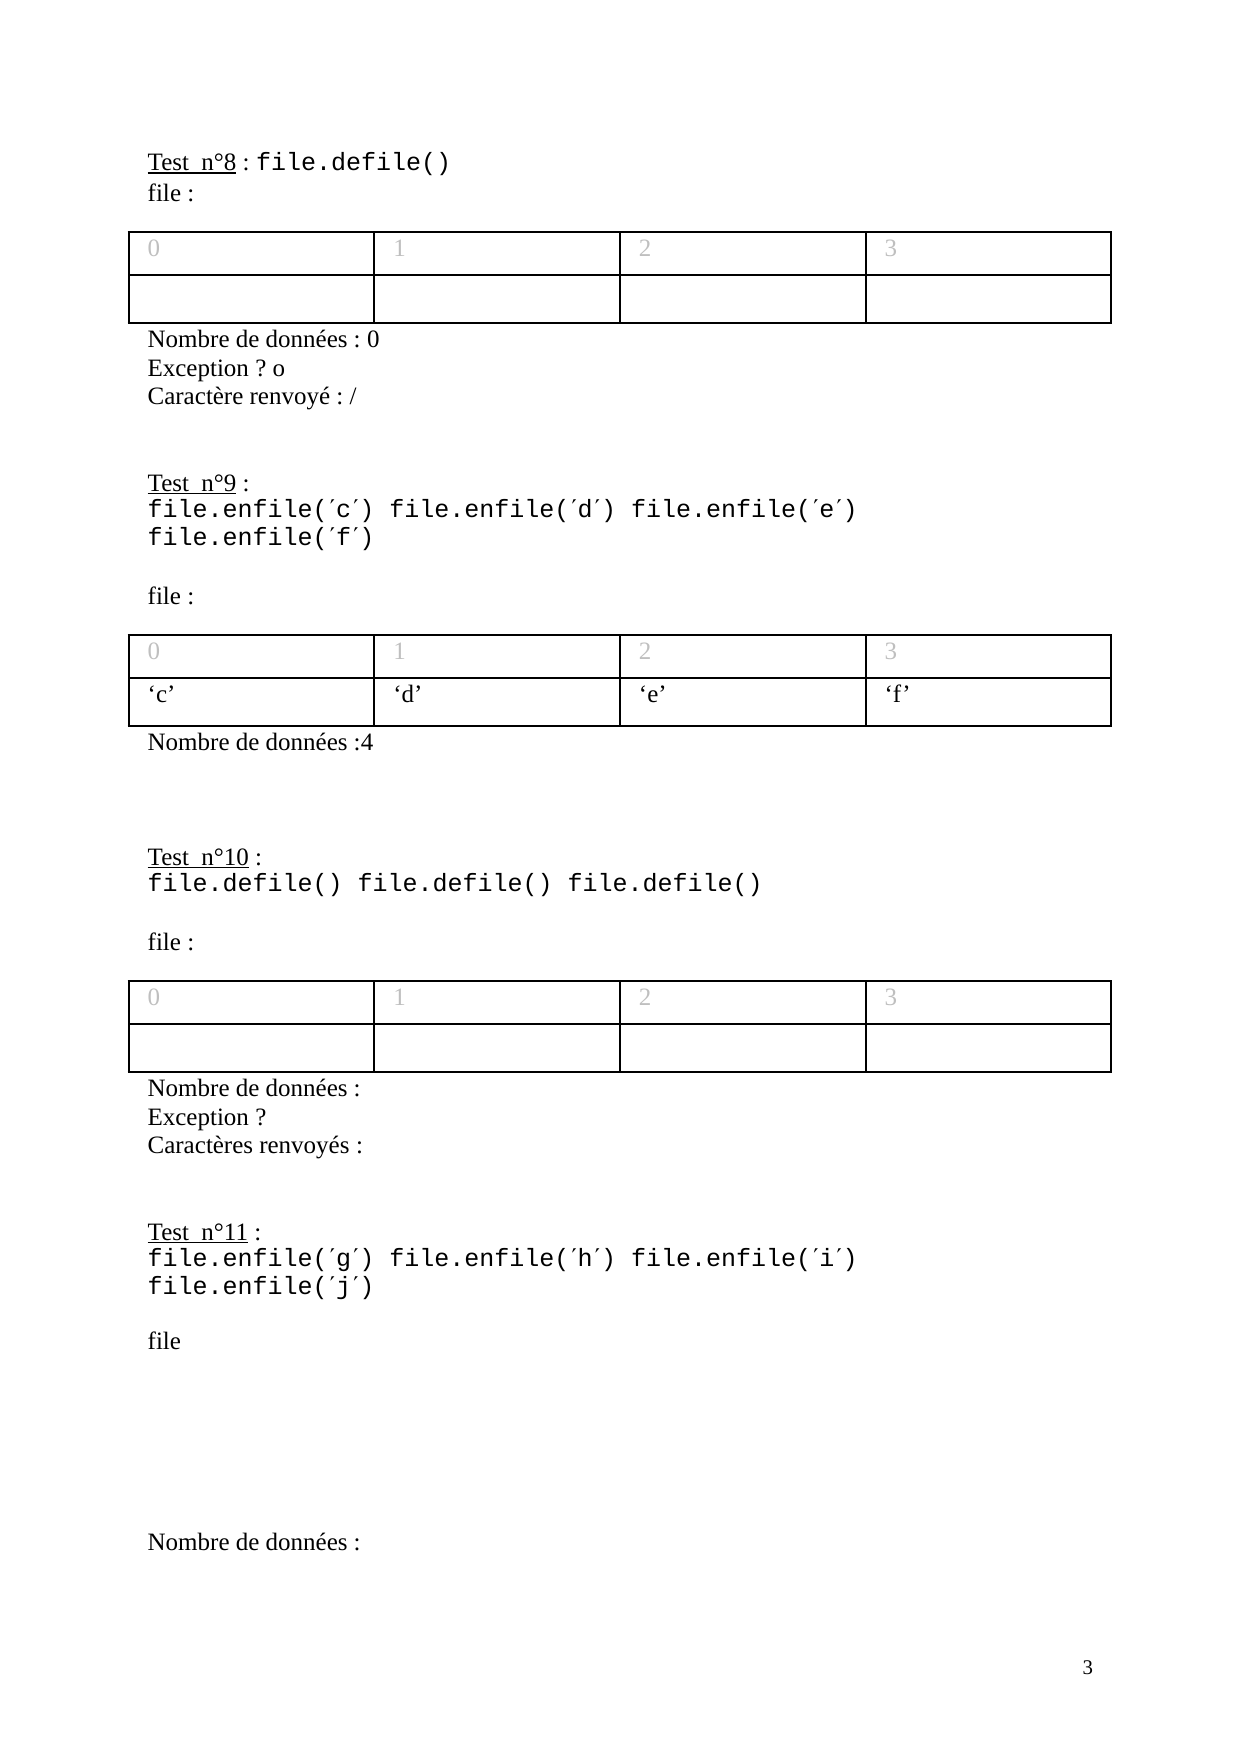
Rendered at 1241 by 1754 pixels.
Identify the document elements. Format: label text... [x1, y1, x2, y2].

text Test n°9 : [147, 468, 1093, 496]
text Exception ? o [147, 353, 1093, 381]
text Caractères renvoyés : [147, 1130, 1093, 1159]
text file [147, 1326, 1093, 1355]
table_cell [621, 276, 865, 322]
table_cell [375, 276, 619, 322]
table_header 3 [867, 233, 1110, 274]
text Exception ? [147, 1102, 1093, 1130]
table_header 3 [867, 982, 1110, 1023]
table_header 1 [375, 636, 619, 677]
table_cell ‘d’ [375, 679, 619, 725]
text Caractère renvoyé : / [147, 381, 1093, 410]
text file : [147, 178, 1093, 207]
table_cell ‘f’ [867, 679, 1110, 725]
table_cell [867, 1025, 1110, 1071]
table_cell [621, 1025, 865, 1071]
text file.enfile(c) file.enfile(d) file.enfile(e) file.enfile(f) [147, 496, 1093, 553]
text file : [147, 927, 1093, 956]
table_cell ‘e’ [621, 679, 865, 725]
table_cell [375, 1025, 619, 1071]
table_cell ‘c’ [130, 679, 373, 725]
table_header 3 [867, 636, 1110, 677]
table_header 0 [130, 636, 373, 677]
table_header 0 [130, 233, 373, 274]
text Test n°11 : [147, 1217, 1093, 1245]
text Nombre de données : 0 [147, 324, 1093, 353]
table_header 1 [375, 233, 619, 274]
table_header 2 [621, 982, 865, 1023]
text file.defile() file.defile() file.defile() [147, 871, 1093, 899]
text file.enfile(g) file.enfile(h) file.enfile(i) file.enfile(j) [147, 1245, 1093, 1302]
table_header 1 [375, 982, 619, 1023]
text Nombre de données : [147, 1073, 1093, 1102]
table_header 2 [621, 636, 865, 677]
table_cell [130, 1025, 373, 1071]
table_cell [867, 276, 1110, 322]
text Nombre de données : [147, 1527, 1093, 1556]
text file : [147, 581, 1093, 610]
table_header 0 [130, 982, 373, 1023]
text Test n°8 : file.defile() [147, 147, 1093, 178]
table_header 2 [621, 233, 865, 274]
text Test n°10 : [147, 842, 1093, 871]
table_cell [130, 276, 373, 322]
text Nombre de données :4 [147, 727, 1093, 756]
